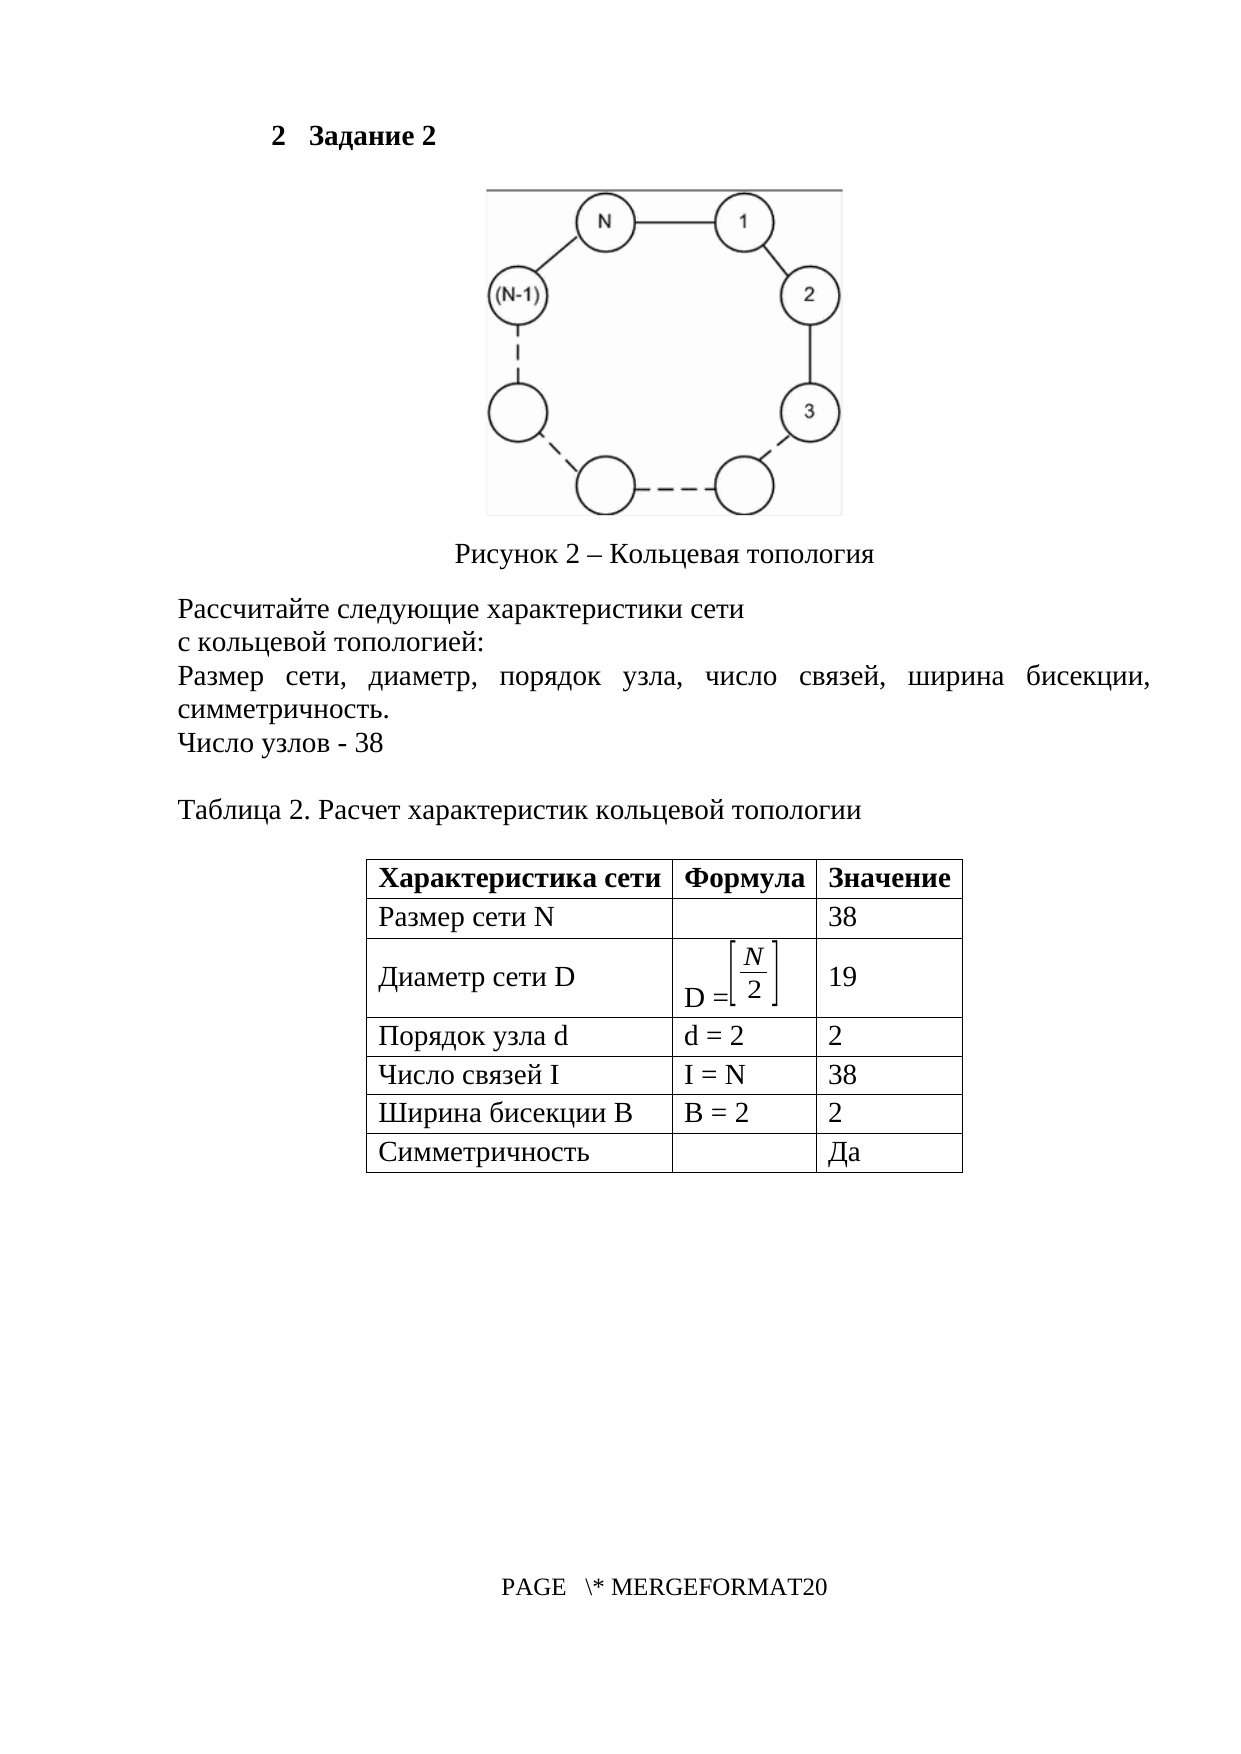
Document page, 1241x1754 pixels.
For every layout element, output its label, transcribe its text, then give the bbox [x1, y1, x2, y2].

table_cell Симметричность [367, 1134, 672, 1172]
table_cell Размер сети N [367, 899, 672, 937]
text Число узлов - 38 [177, 725, 1152, 759]
table_cell 38 [817, 1057, 962, 1094]
table_cell Да [817, 1134, 962, 1172]
table_cell 19 [817, 939, 962, 1017]
table_header Значение [817, 860, 962, 898]
picture [486, 189, 843, 516]
text с кольцевой топологией: [177, 624, 1152, 658]
table_cell Число связей I [367, 1057, 672, 1094]
table_cell [673, 899, 816, 937]
text Задание 2 [271, 118, 1152, 152]
table_cell Диаметр сети D [367, 939, 672, 1017]
text Таблица 2. Расчет характеристик кольцевой топологии [177, 792, 1152, 826]
table_cell I = N [673, 1057, 816, 1094]
table_header Формула [673, 860, 816, 898]
table_cell [673, 1134, 816, 1172]
table_cell 38 [817, 899, 962, 937]
table_cell 2 [817, 1018, 962, 1056]
table_cell B = 2 [673, 1095, 816, 1133]
table_cell D = [673, 939, 816, 1017]
text Рисунок 2 – Кольцевая топология [177, 537, 1152, 570]
table_header Характеристика сети [367, 860, 672, 898]
table_cell 2 [817, 1095, 962, 1133]
text Размер сети, диаметр, порядок узла, число связей, ширина бисекции, симметричность. [177, 658, 1152, 725]
table_cell d = 2 [673, 1018, 816, 1056]
table_cell Порядок узла d [367, 1018, 672, 1056]
table_cell Ширина бисекции B [367, 1095, 672, 1133]
text Рассчитайте следующие характеристики сети [177, 591, 1152, 624]
